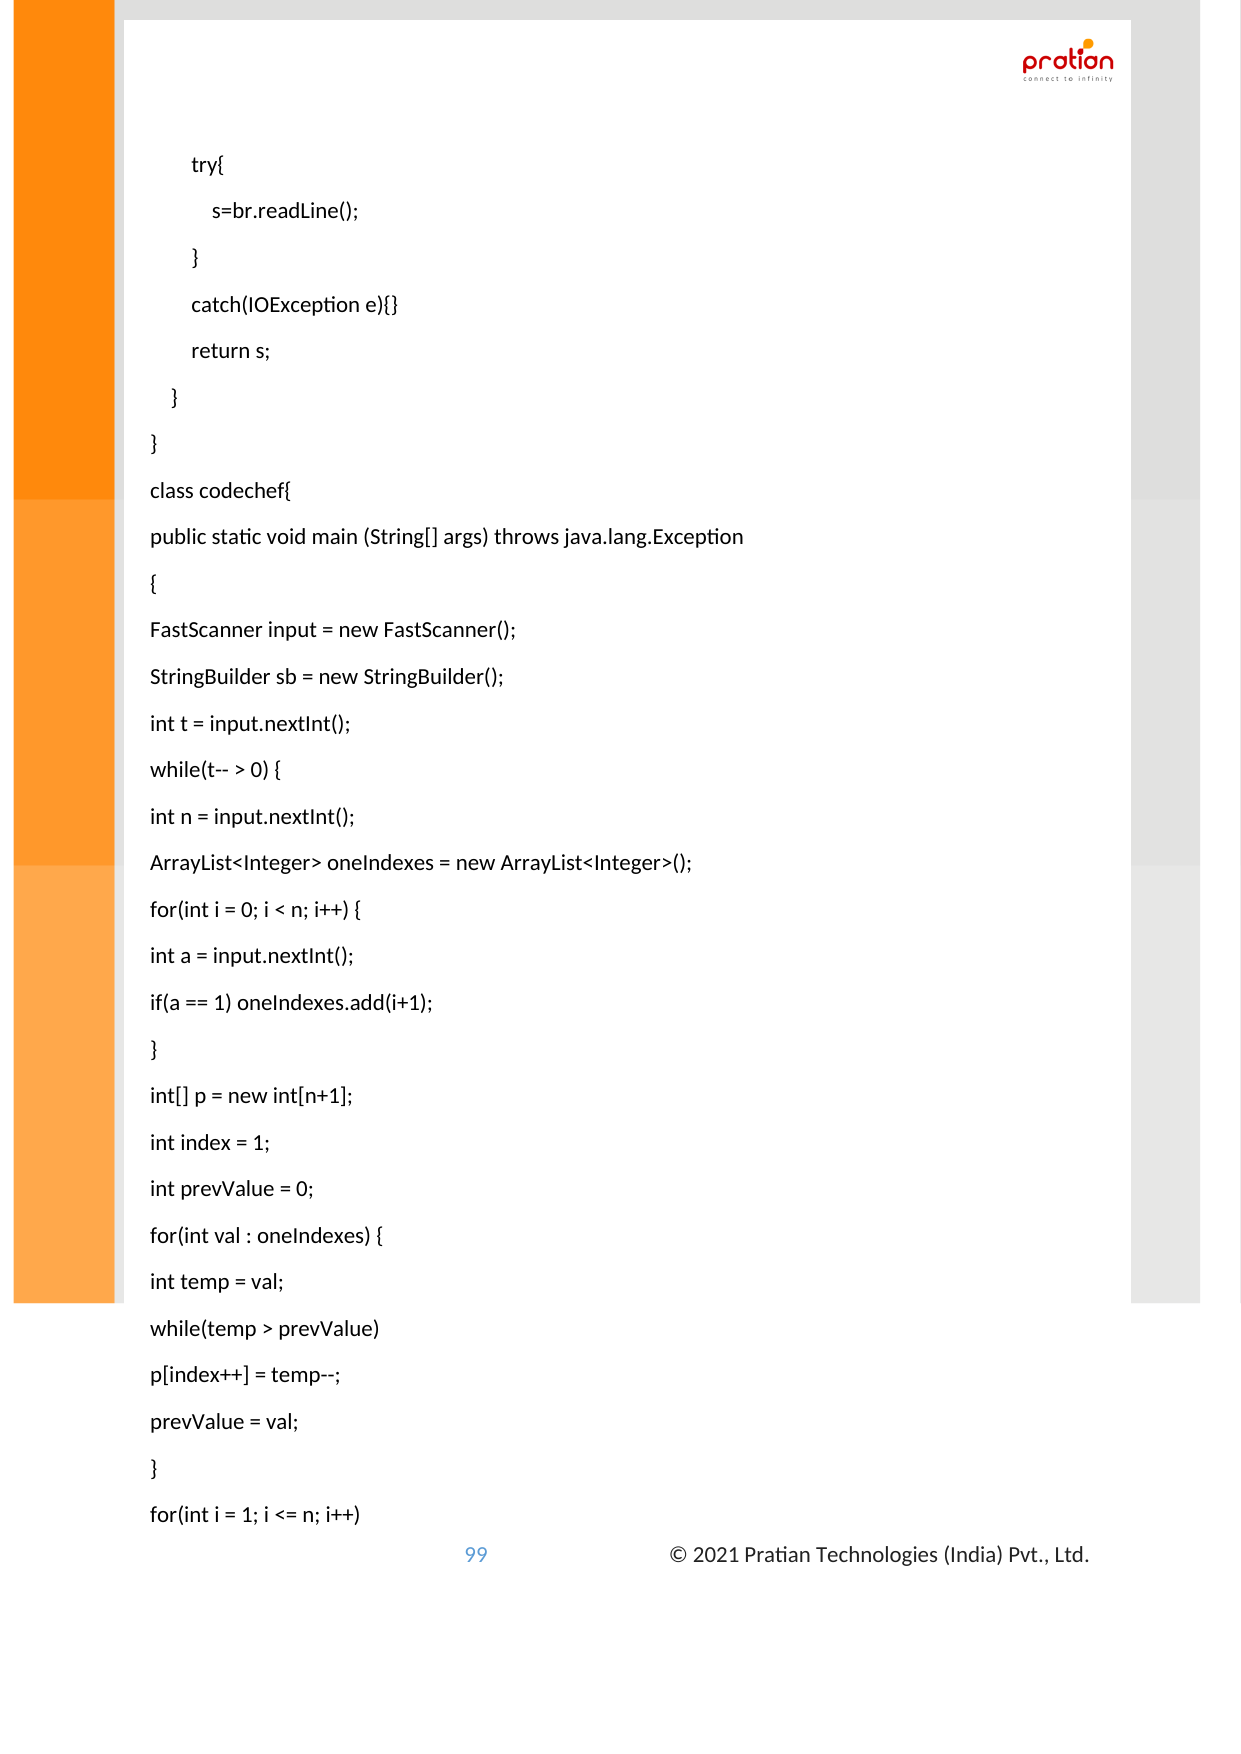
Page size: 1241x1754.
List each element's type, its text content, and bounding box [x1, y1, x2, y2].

text StringBuilder sb = new StringBuilder(); [150, 662, 1090, 690]
picture [13, 0, 1241, 1545]
text p[index++] = temp--; [150, 1361, 1090, 1389]
text catch(IOException e){} [150, 290, 1090, 318]
text while(temp > prevValue) [150, 1314, 1090, 1342]
text } [150, 1454, 1090, 1482]
text } [150, 383, 1090, 411]
text for(int i = 0; i < n; i++) { [150, 895, 1090, 923]
text try{ [150, 150, 1090, 178]
text int index = 1; [150, 1128, 1090, 1156]
text FastScanner input = new FastScanner(); [150, 616, 1090, 644]
text class codechef{ [150, 476, 1090, 504]
text prevValue = val; [150, 1407, 1090, 1435]
text } [150, 1035, 1090, 1063]
text if(a == 1) oneIndexes.add(i+1); [150, 988, 1090, 1016]
text int n = input.nextInt(); [150, 802, 1090, 830]
text int prevValue = 0; [150, 1174, 1090, 1202]
text int[] p = new int[n+1]; [150, 1081, 1090, 1109]
text ArrayList<Integer> oneIndexes = new ArrayList<Integer>(); [150, 848, 1090, 876]
text { [150, 569, 1090, 597]
text int a = input.nextInt(); [150, 942, 1090, 969]
text int temp = val; [150, 1267, 1090, 1296]
text while(t-- > 0) { [150, 755, 1090, 783]
text s=br.readLine(); [150, 197, 1090, 224]
text for(int val : oneIndexes) { [150, 1221, 1090, 1249]
text return s; [150, 336, 1090, 364]
text for(int i = 1; i <= n; i++) [150, 1500, 1090, 1528]
text public static void main (String[] args) throws java.lang.Exception [150, 522, 1090, 551]
text } [150, 429, 1090, 457]
text int t = input.nextInt(); [150, 709, 1090, 737]
text } [150, 243, 1090, 271]
